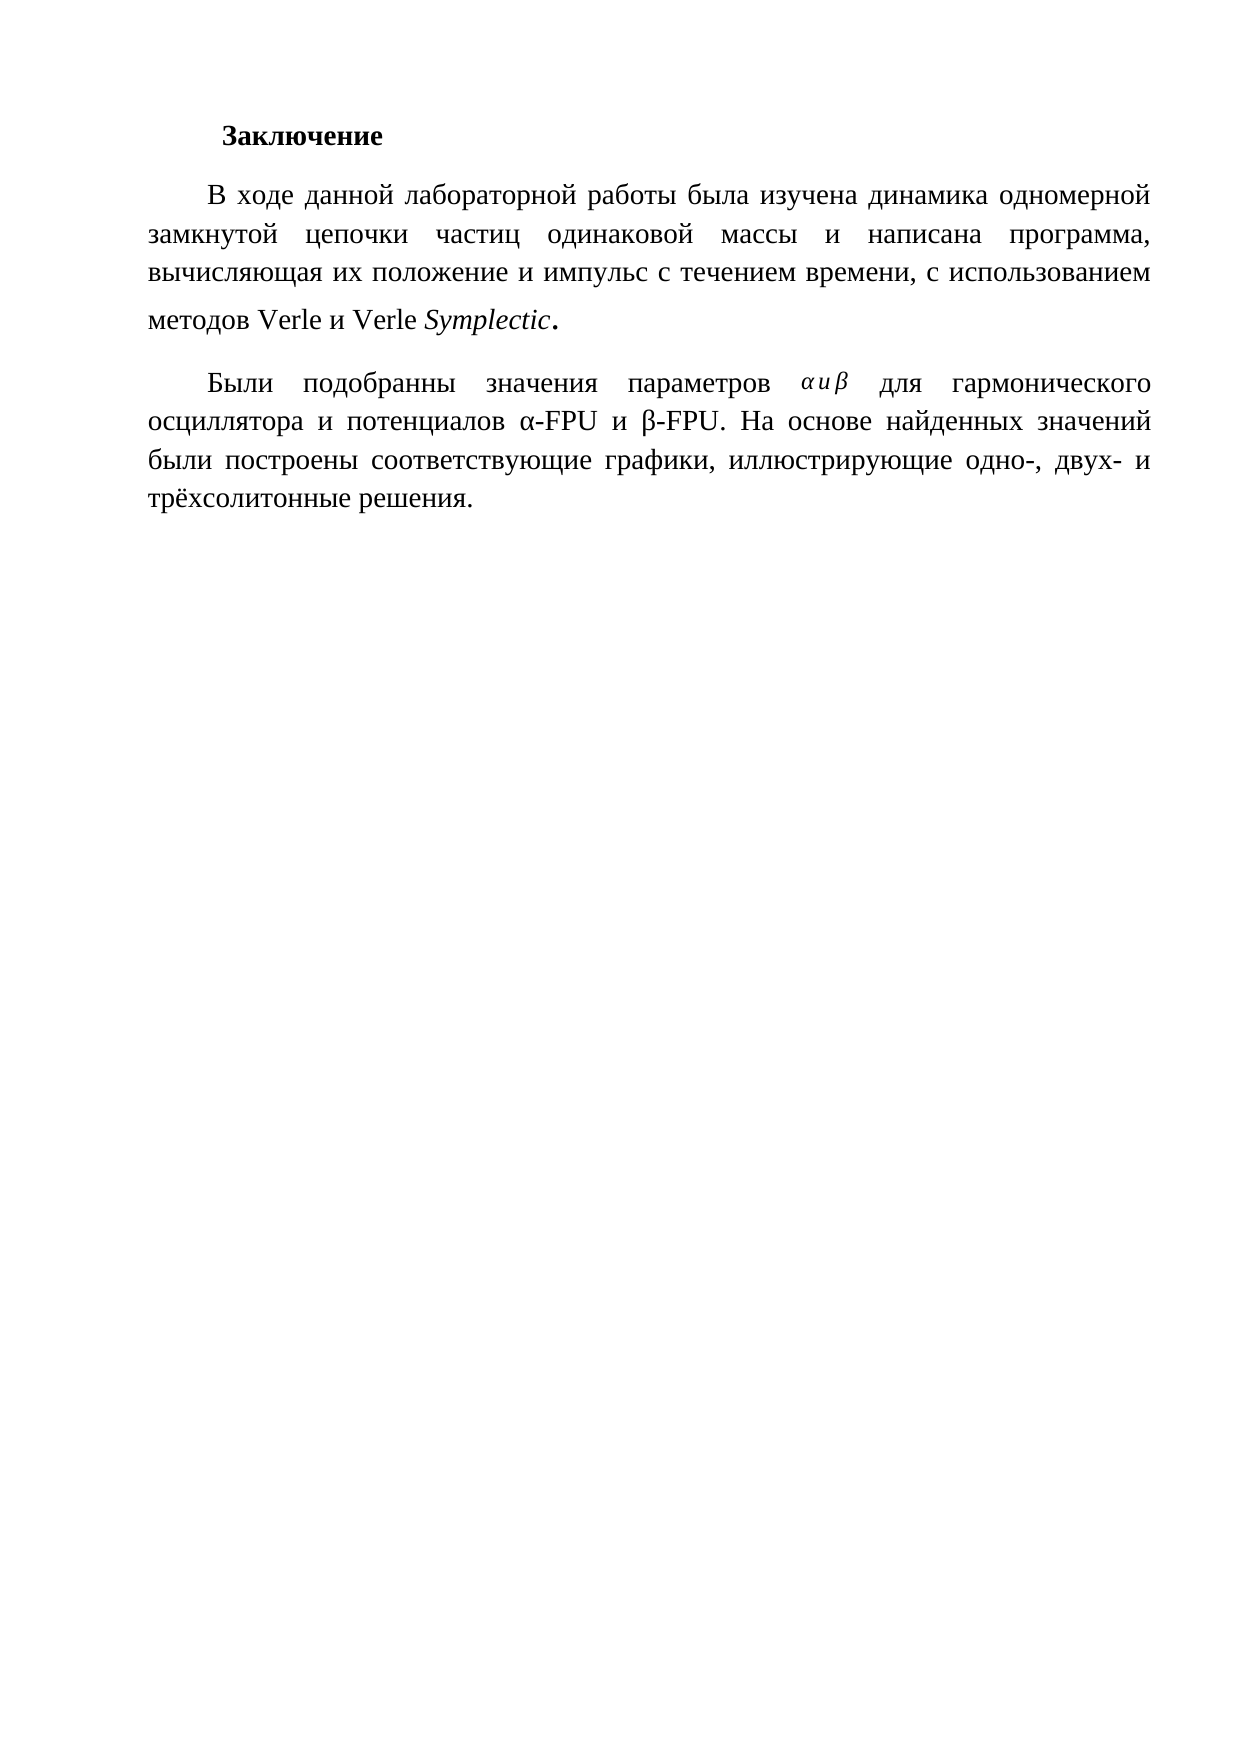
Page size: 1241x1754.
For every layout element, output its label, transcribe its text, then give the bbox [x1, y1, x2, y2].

text В ходе данной лабораторной работы была изучена динамика одномерной замкнутой цепочки частиц одинаковой массы и написана программа, вычисляющая их положение и импульс с течением времени, с использованием методов Verle и Verle Symplectic. [148, 177, 1152, 338]
text Были подобранны значения параметров для гармонического осциллятора и потенциалов α-FPU и β-FPU. На основе найденных значений были построены соответствующие графики, иллюстрирующие одно-, двух- и трёхсолитонные решения. [148, 365, 1152, 514]
text Заключение [148, 118, 1152, 152]
